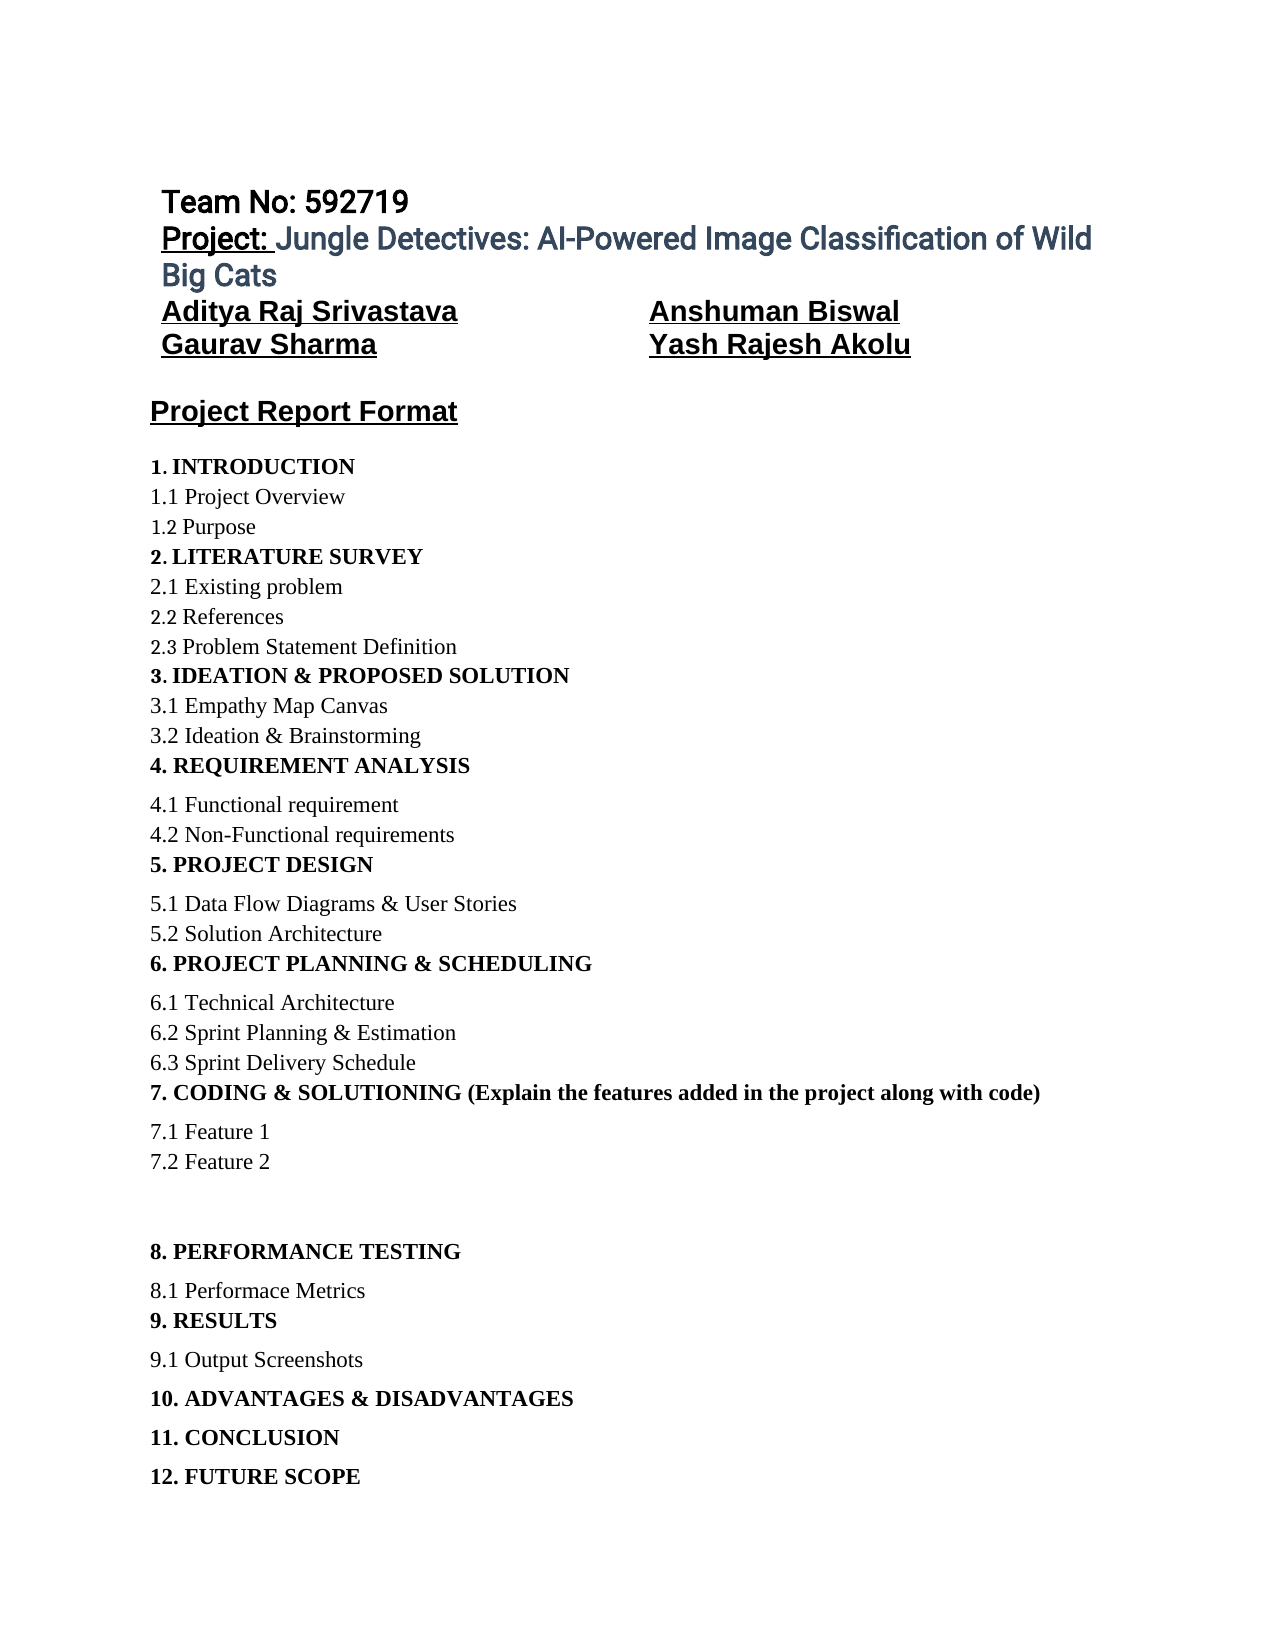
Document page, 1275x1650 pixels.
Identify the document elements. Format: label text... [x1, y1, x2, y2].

text 5.1 Data Flow Diagrams & User Stories [150, 890, 1125, 917]
text 7.1 Feature 1 [150, 1118, 1125, 1144]
table_cell Anshuman Biswal [638, 294, 1125, 327]
text 9.1 Output Screenshots [150, 1346, 1125, 1372]
text 12. FUTURE SCOPE [150, 1463, 1125, 1489]
text 1.2 Purpose [150, 513, 1125, 539]
text 3.2 Ideation & Brainstorming [150, 722, 1125, 749]
text 6.2 Sprint Planning & Estimation [150, 1019, 1125, 1045]
text 8.1 Performace Metrics [150, 1277, 1125, 1303]
text 3. IDEATION & PROPOSED SOLUTION [150, 663, 1125, 689]
table_header Team No: 592719 [150, 184, 1125, 220]
text 4. REQUIREMENT ANALYSIS [150, 752, 1125, 779]
text 5.2 Solution Architecture [150, 920, 1125, 946]
text 1.1 Project Overview [150, 483, 1125, 509]
table_cell Gaurav Sharma [150, 327, 637, 361]
text 4.1 Functional requirement [150, 791, 1125, 818]
text 5. PROJECT DESIGN [150, 851, 1125, 877]
text 2. LITERATURE SURVEY [150, 543, 1125, 569]
text 7.2 Feature 2 [150, 1148, 1125, 1174]
text 6.3 Sprint Delivery Schedule [150, 1049, 1125, 1075]
text 6. PROJECT PLANNING & SCHEDULING [150, 950, 1125, 976]
text 11. CONCLUSION [150, 1424, 1125, 1450]
text 9. RESULTS [150, 1307, 1125, 1333]
text 7. CODING & SOLUTIONING (Explain the features added in the project along with code) [150, 1079, 1125, 1105]
table_cell Project: Jungle Detectives: AI-Powered Image Classification of Wild Big Cats [277, 220, 1125, 293]
text Project Report Format [150, 394, 863, 428]
text 2.3 Problem Statement Definition [150, 633, 1125, 659]
text 2.2 References [150, 603, 1125, 629]
table_cell Yash Rajesh Akolu [638, 327, 1125, 361]
text 1. INTRODUCTION [150, 453, 1125, 480]
table_cell Project: Jungle Detectives: AI-Powered Image Classification of Wild Big Cats [150, 220, 275, 293]
text 4.2 Non-Functional requirements [150, 821, 1125, 848]
text 8. PERFORMANCE TESTING [150, 1238, 1125, 1264]
text 10. ADVANTAGES & DISADVANTAGES [150, 1385, 1125, 1411]
text 2.1 Existing problem [150, 573, 1125, 599]
text 6.1 Technical Architecture [150, 989, 1125, 1015]
text 3.1 Empathy Map Canvas [150, 692, 1125, 719]
table_cell Aditya Raj Srivastava [150, 294, 637, 327]
